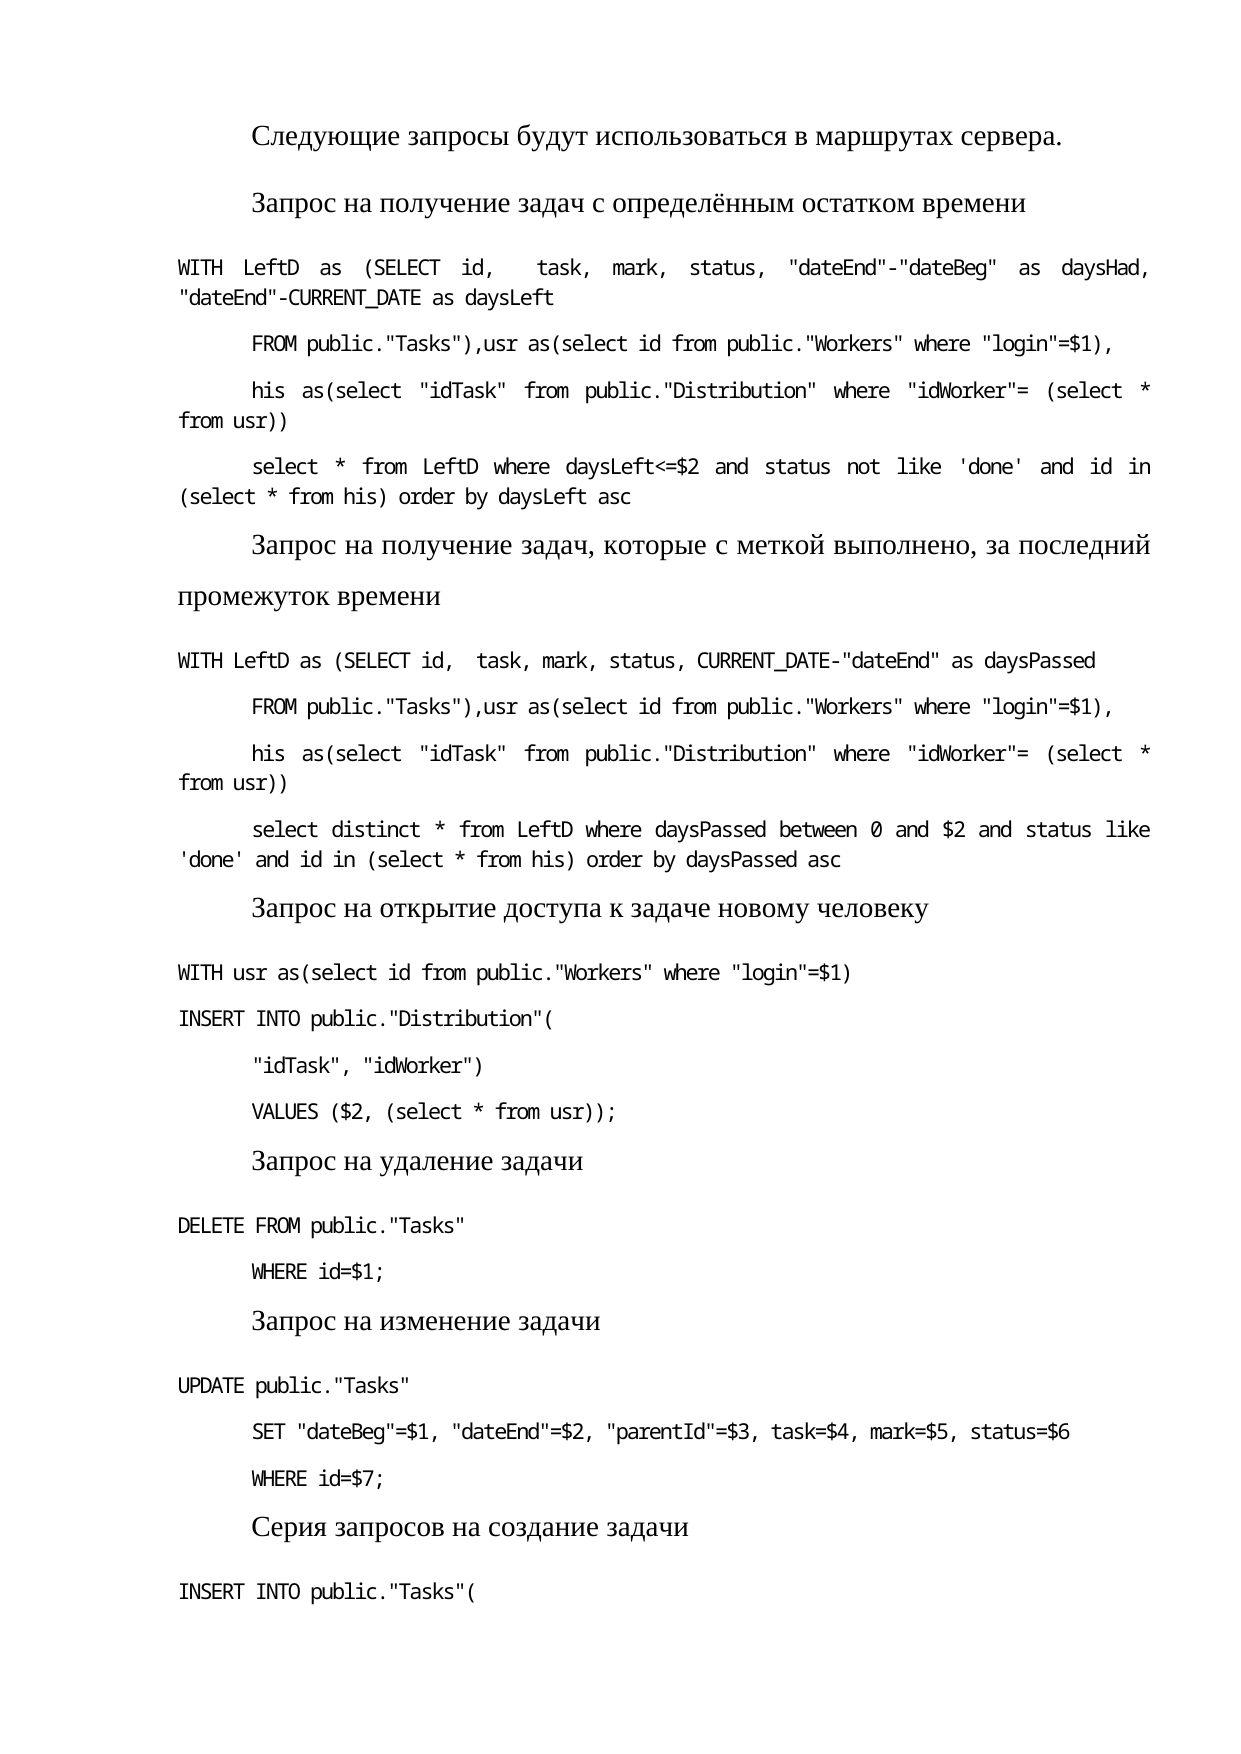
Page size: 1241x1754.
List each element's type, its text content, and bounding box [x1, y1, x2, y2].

text Запрос на удаление задачи [177, 1143, 1152, 1176]
text INSERT INTO public."Tasks"( [177, 1576, 1152, 1606]
text WITH LeftD as (SELECT id, task, mark, status, CURRENT_DATE-"dateEnd" as daysPassed [177, 644, 1152, 674]
text WHERE id=$7; [177, 1463, 1152, 1492]
text select distinct * from LeftD where daysPassed between 0 and $2 and status like 'done' and id in (select * from his) order by daysPassed asc [177, 814, 1152, 873]
text WHERE id=$1; [177, 1256, 1152, 1286]
text WITH usr as(select id from public."Workers" where "login"=$1) [177, 957, 1152, 987]
text SET "dateBeg"=$1, "dateEnd"=$2, "parentId"=$3, task=$4, mark=$5, status=$6 [177, 1416, 1152, 1446]
text Следующие запросы будут использоваться в маршрутах сервера. [177, 118, 1152, 152]
text Запрос на получение задач, которые с меткой выполнено, за последний промежуток времени [177, 527, 1152, 611]
text "idTask", "idWorker") [177, 1050, 1152, 1080]
text UPDATE public."Tasks" [177, 1370, 1152, 1399]
text FROM public."Tasks"),usr as(select id from public."Workers" where "login"=$1), [177, 691, 1152, 721]
text Запрос на изменение задачи [177, 1303, 1152, 1336]
text Запрос на открытие доступа к задаче новому человеку [177, 890, 1152, 923]
text FROM public."Tasks"),usr as(select id from public."Workers" where "login"=$1), [177, 328, 1152, 358]
text Запрос на получение задач с определённым остатком времени [177, 185, 1152, 219]
text WITH LeftD as (SELECT id, task, mark, status, "dateEnd"-"dateBeg" as daysHad, "dateEnd"-CURRENT_DATE as daysLeft [177, 252, 1152, 312]
text his as(select "idTask" from public."Distribution" where "idWorker"= (select * from usr)) [177, 375, 1152, 434]
text INSERT INTO public."Distribution"( [177, 1003, 1152, 1033]
text DELETE FROM public."Tasks" [177, 1210, 1152, 1239]
text select * from LeftD where daysLeft<=$2 and status not like 'done' and id in (select * from his) order by daysLeft asc [177, 451, 1152, 511]
text VALUES ($2, (select * from usr)); [177, 1096, 1152, 1126]
text his as(select "idTask" from public."Distribution" where "idWorker"= (select * from usr)) [177, 737, 1152, 797]
text Серия запросов на создание задачи [177, 1509, 1152, 1543]
